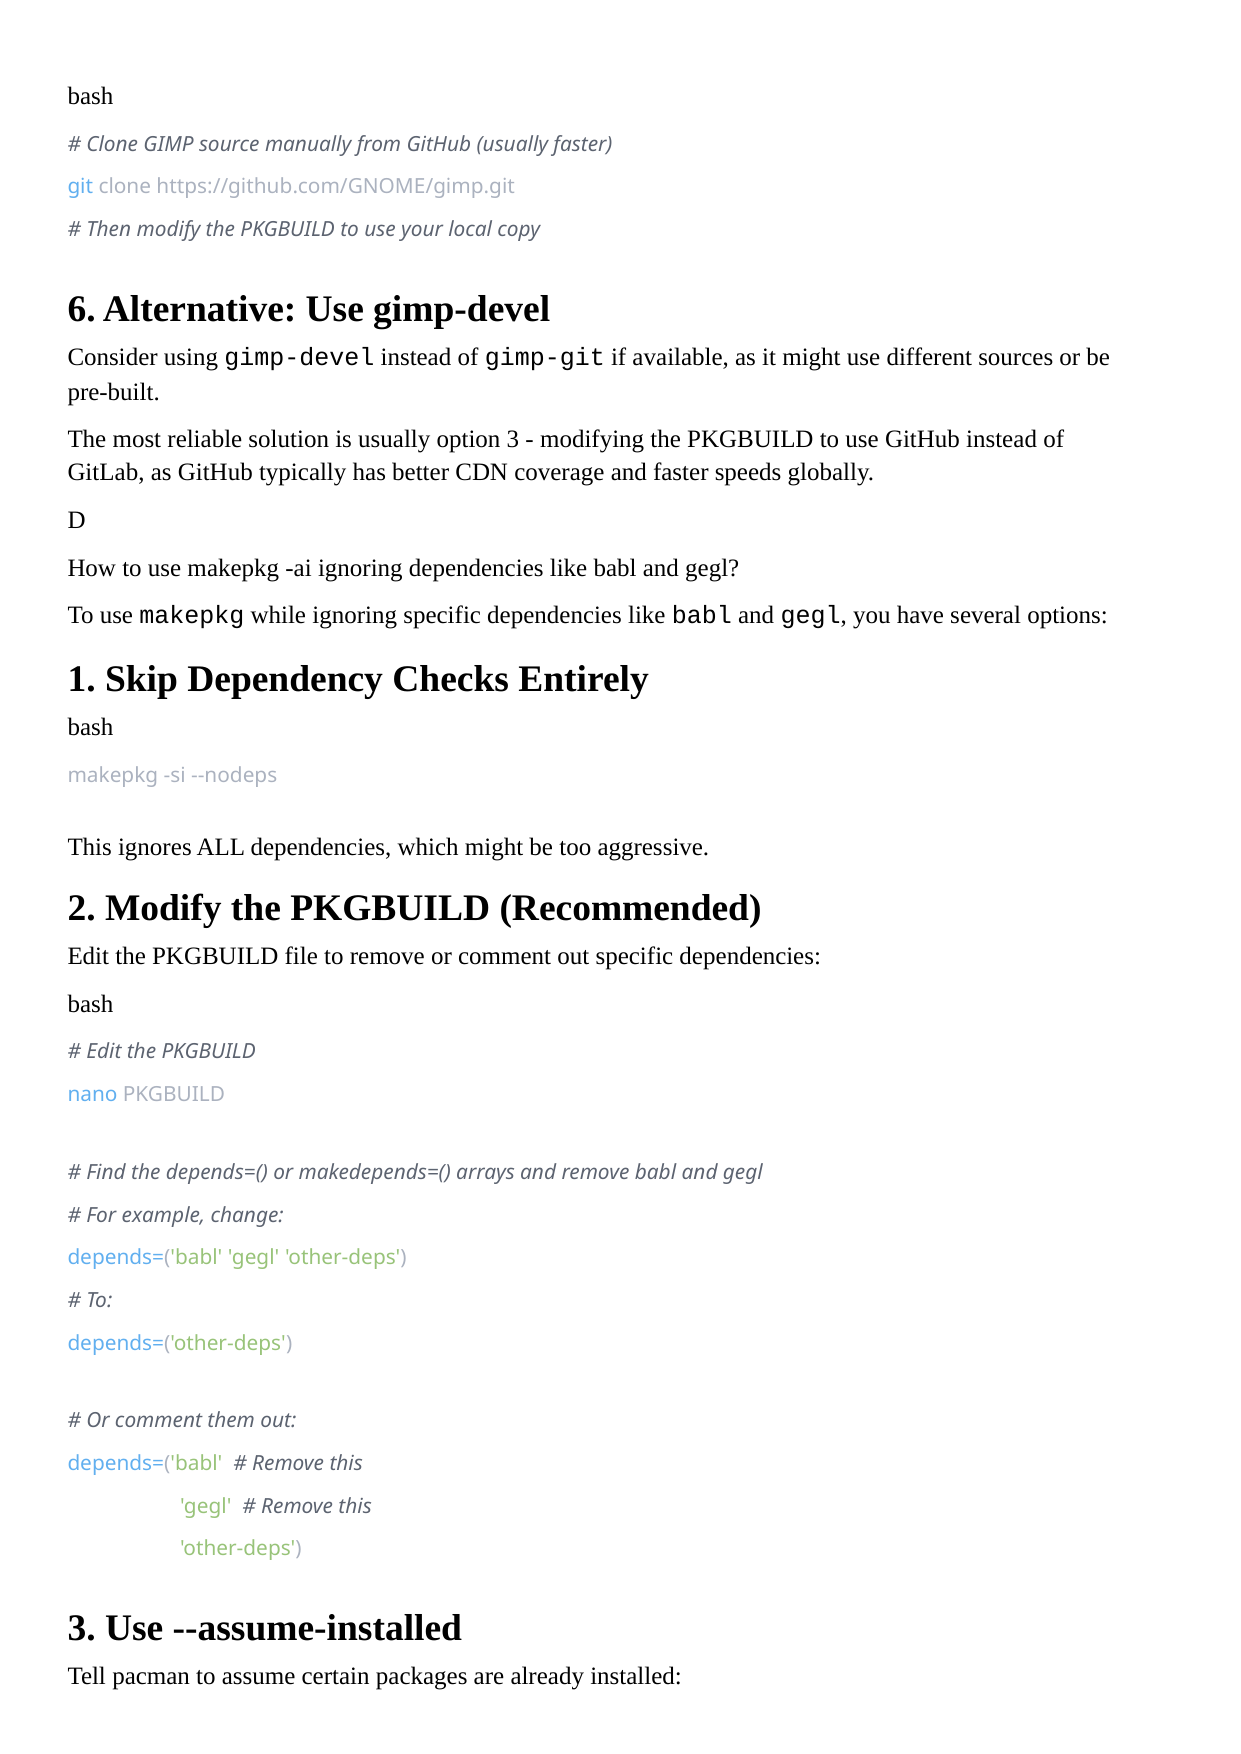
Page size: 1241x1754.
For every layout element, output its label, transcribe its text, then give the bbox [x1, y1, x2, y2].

text nano PKGBUILD [67, 1079, 1146, 1108]
subtitle 2. Modify the PKGBUILD (Recommended) [67, 886, 1146, 929]
text # Clone GIMP source manually from GitHub (usually faster) [67, 129, 1146, 157]
text # Or comment them out: [67, 1406, 1146, 1434]
text This ignores ALL dependencies, which might be too aggressive. [67, 832, 1146, 861]
text bash [67, 81, 1146, 110]
text bash [67, 712, 1146, 741]
text git clone https://github.com/GNOME/gimp.git [67, 171, 1146, 200]
subtitle 3. Use --assume-installed [67, 1606, 1146, 1649]
text depends=('other-deps') [67, 1328, 1146, 1356]
text depends=('babl' # Remove this [67, 1448, 1146, 1477]
text 'other-deps') [67, 1533, 1146, 1562]
text How to use makepkg -ai ignoring dependencies like babl and gegl? [67, 553, 1146, 581]
text # Find the depends=() or makedepends=() arrays and remove babl and gegl [67, 1157, 1146, 1186]
text Tell pacman to assume certain packages are already installed: [67, 1661, 1146, 1690]
text # For example, change: [67, 1200, 1146, 1228]
text bash [67, 989, 1146, 1018]
text # To: [67, 1285, 1146, 1313]
text depends=('babl' 'gegl' 'other-deps') [67, 1242, 1146, 1271]
text makepkg -si --nodeps [67, 760, 1146, 788]
text Consider using gimp-devel instead of gimp-git if available, as it might use different sources or be pre-built. [67, 342, 1146, 406]
text # Edit the PKGBUILD [67, 1037, 1146, 1065]
text D [67, 505, 1146, 534]
text Edit the PKGBUILD file to remove or comment out specific dependencies: [67, 941, 1146, 970]
subtitle 6. Alternative: Use gimp-devel [67, 286, 1146, 329]
text To use makepkg while ignoring specific dependencies like babl and gegl, you have several options: [67, 600, 1146, 631]
text # Then modify the PKGBUILD to use your local copy [67, 214, 1146, 242]
subtitle 1. Skip Dependency Checks Entirely [67, 657, 1146, 700]
text 'gegl' # Remove this [67, 1491, 1146, 1519]
text The most reliable solution is usually option 3 - modifying the PKGBUILD to use GitHub instead of GitLab, as GitHub typically has better CDN coverage and faster speeds globally. [67, 424, 1146, 486]
